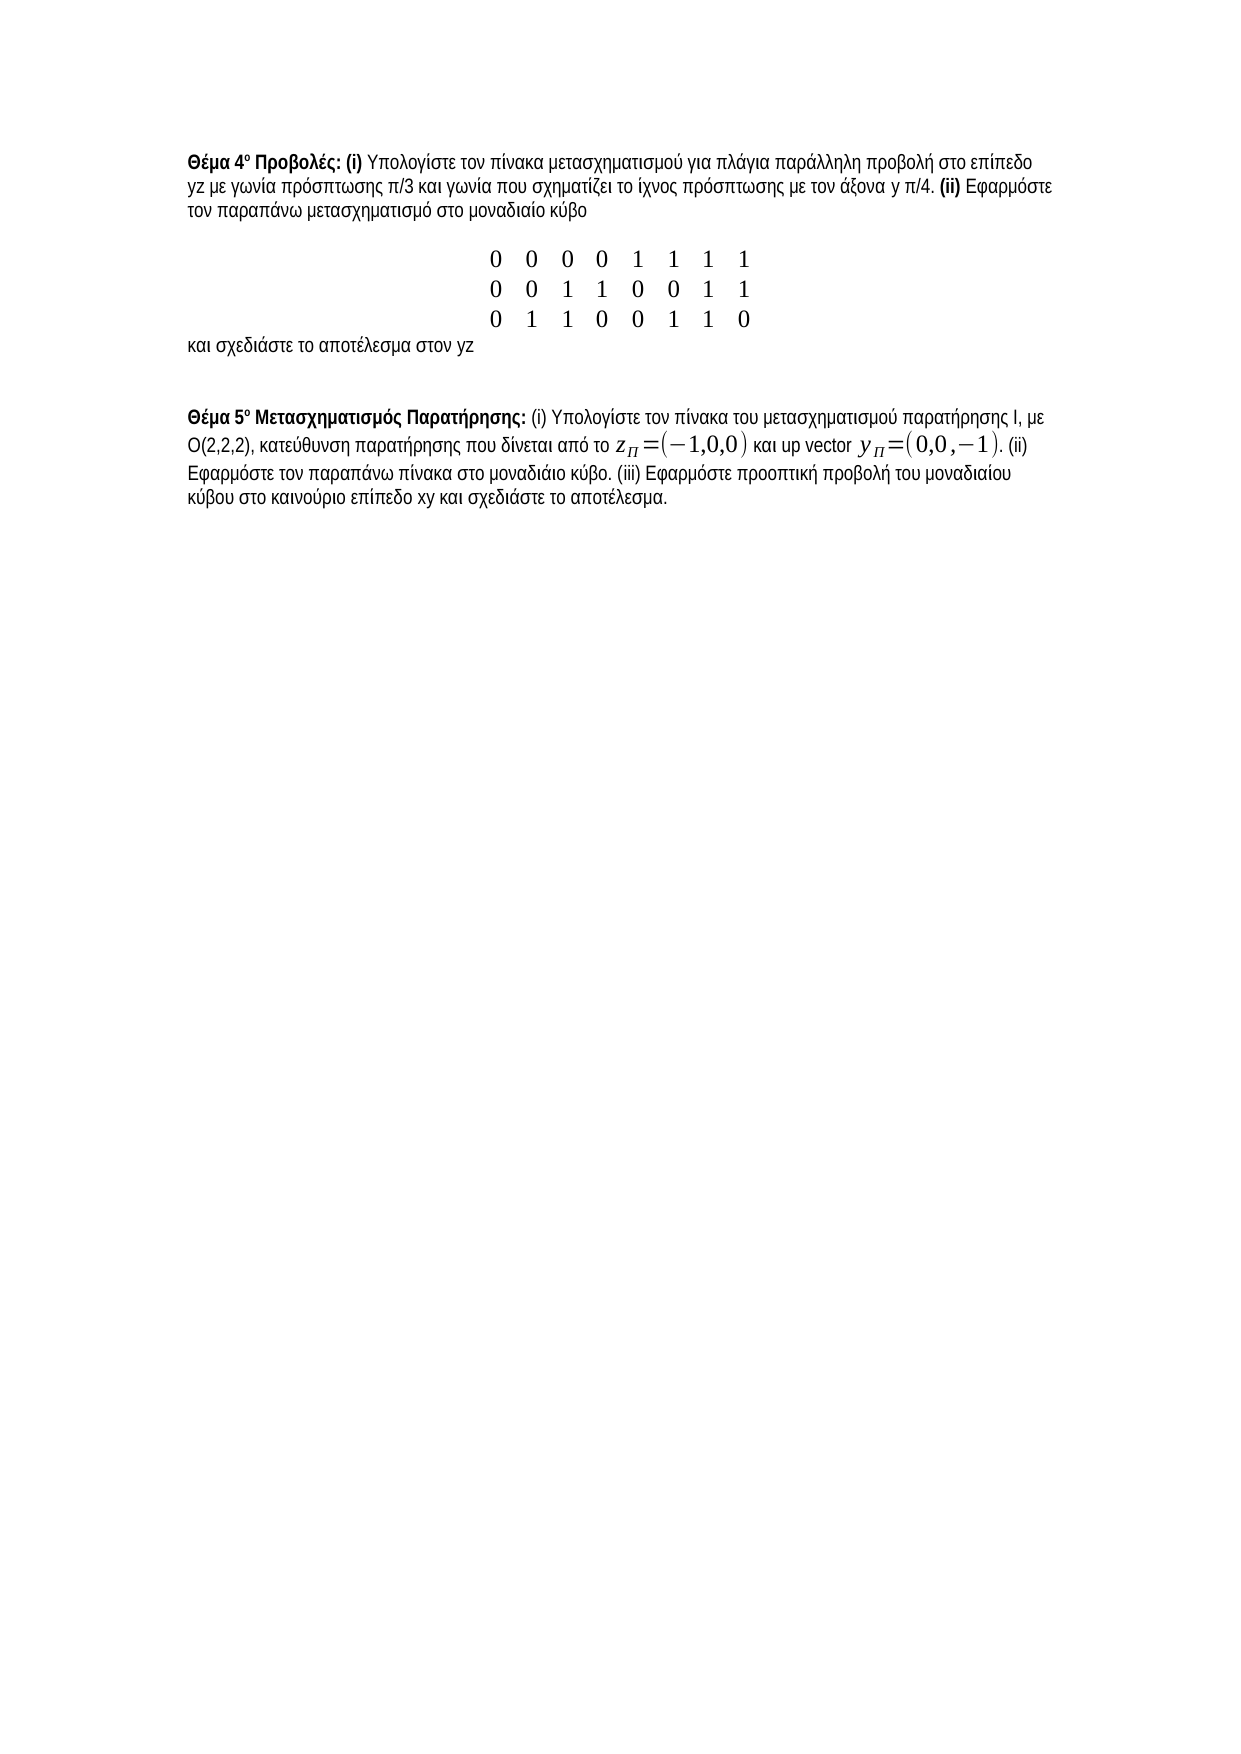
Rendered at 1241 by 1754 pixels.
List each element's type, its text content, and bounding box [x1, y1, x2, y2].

text και σχεδιάστε το αποτέλεσμα στον yz [187, 333, 1053, 357]
text Θέμα 4ο Προβολές: (i) Υπολογίστε τον πίνακα μετασχηματισμού για πλάγια παράλληλη προβολή στο επίπεδο yz με γωνία πρόσπτωσης π/3 και γωνία που σχηματίζει το ίχνος πρόσπτωσης με τον άξονα y π/4. (ii) Εφαρμόστε τον παραπάνω μετασχηματισμό στο μοναδιαίο κύβο [187, 150, 1053, 222]
text Θέμα 5ο Μετασχηματισμός Παρατήρησης: (i) Υπολογίστε τον πίνακα του μετασχηματισμού παρατήρησης Ι, με Ο(2,2,2), κατεύθυνση παρατήρησης που δίνεται από το και up vector . (ii) Εφαρμόστε τον παραπάνω πίνακα στο μοναδιάιο κύβο. (iii) Εφαρμόστε προοπτική προβολή του μοναδιαίου κύβου στο καινούριο επίπεδο xy και σχεδιάστε το αποτέλεσμα. [187, 405, 1053, 509]
